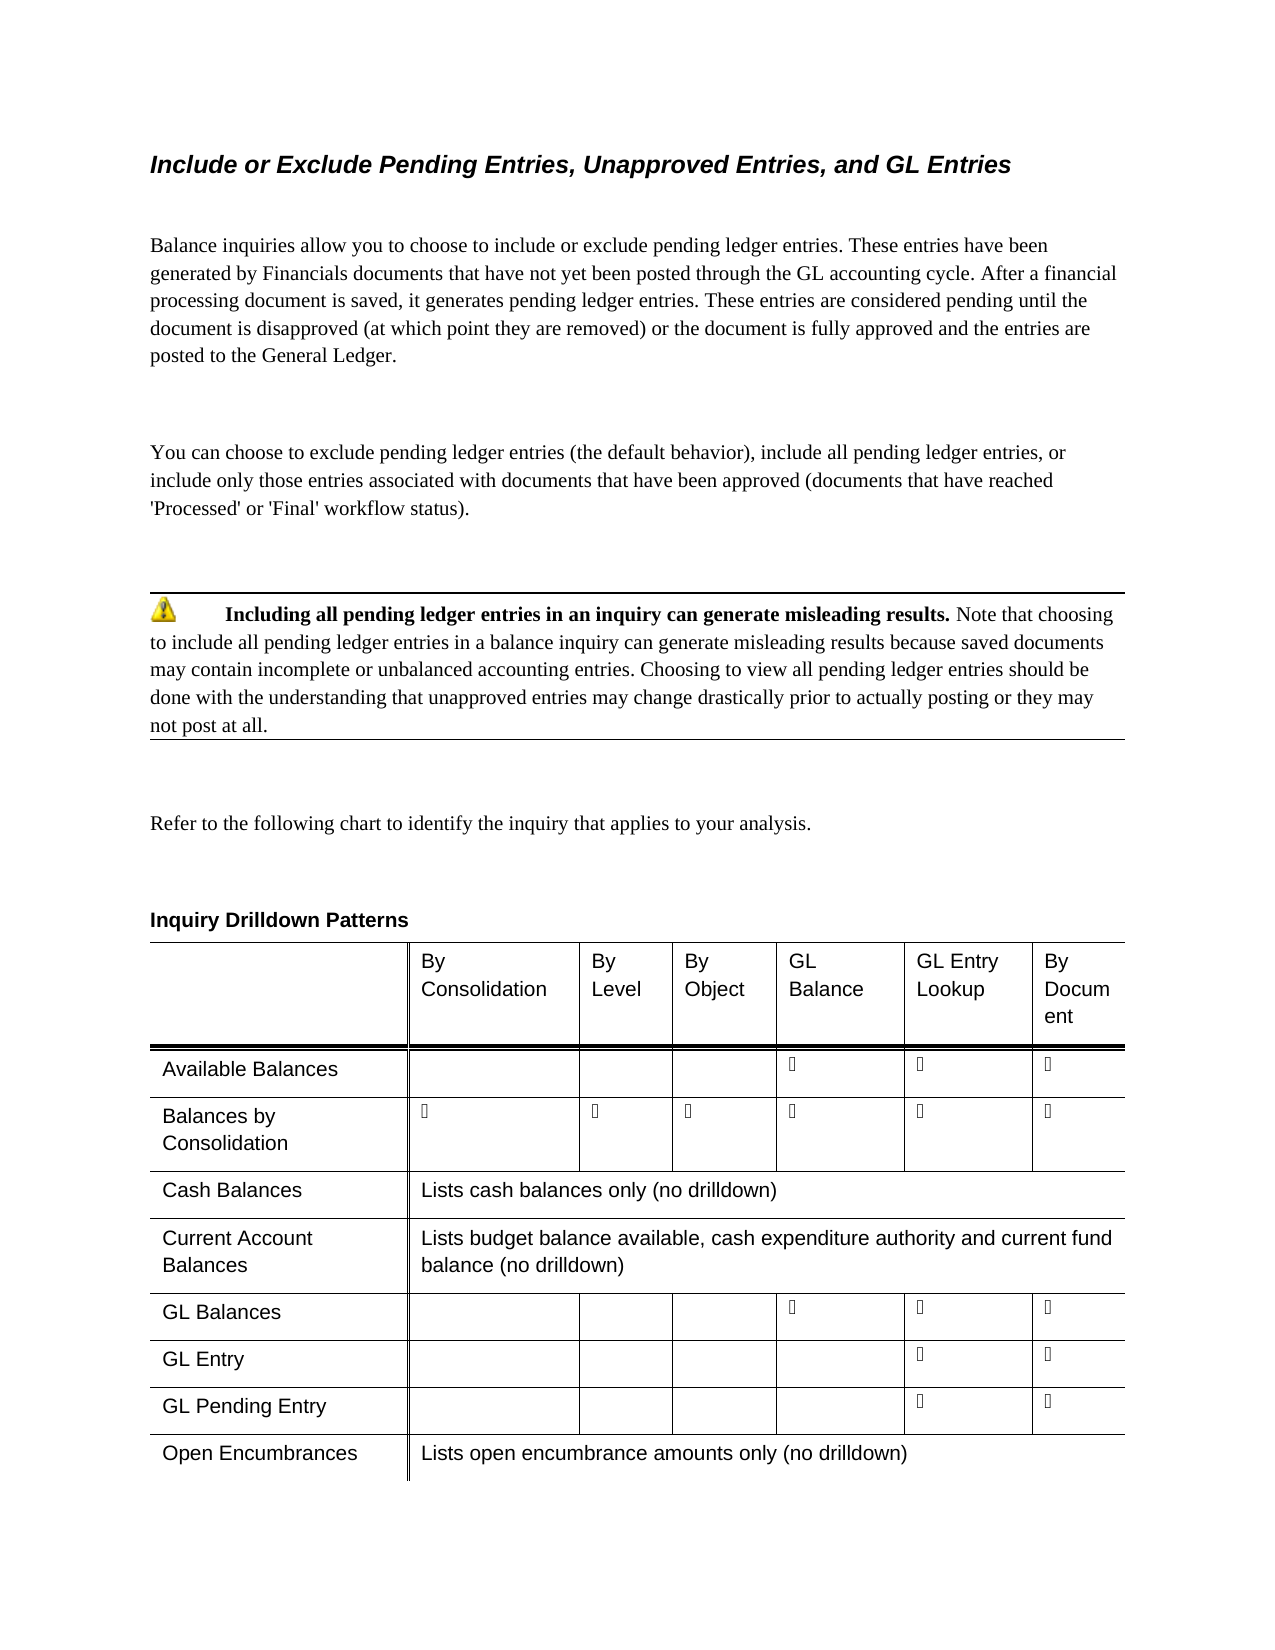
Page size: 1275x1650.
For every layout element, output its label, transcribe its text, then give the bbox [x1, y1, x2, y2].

table_cell [410, 1098, 579, 1171]
table_cell Available Balances [150, 1051, 407, 1097]
text Balance inquiries allow you to choose to include or exclude pending ledger entries. These entries have been generated by Financials documents that have not yet been posted through the GL accounting cycle. After a financial processing document is saved, it generates pending ledger entries. These entries are considered pending until the document is disapproved (at which point they are removed) or the document is fully approved and the entries are posted to the General Ledger. [150, 233, 1125, 367]
table_cell Cash Balances [150, 1172, 407, 1218]
table_cell Balances by Consolidation [150, 1098, 407, 1171]
table_cell Lists open encumbrance amounts only (no drilldown) [410, 1435, 1125, 1481]
table_cell [1033, 1098, 1125, 1171]
table_header By Object [673, 943, 776, 1044]
subtitle Inquiry Drilldown Patterns [150, 908, 1117, 932]
table_cell [1033, 1051, 1125, 1097]
table_cell [410, 1294, 579, 1340]
table_cell GL Pending Entry [150, 1388, 407, 1434]
table_cell [673, 1388, 776, 1434]
table_cell [580, 1098, 672, 1171]
table_cell [777, 1098, 904, 1171]
subtitle Include or Exclude Pending Entries, Unapproved Entries, and GL Entries [150, 150, 1125, 179]
table_cell [1033, 1294, 1125, 1340]
table_cell [905, 1388, 1032, 1434]
table_cell [905, 1098, 1032, 1171]
table_cell [1033, 1388, 1125, 1434]
picture [150, 596, 176, 622]
table_header GL Balance [777, 943, 904, 1044]
text Including all pending ledger entries in an inquiry can generate misleading results. Note that choosing to include all pending ledger entries in a balance inquiry can generate misleading results because saved documents may contain incomplete or unbalanced accounting entries. Choosing to view all pending ledger entries should be done with the understanding that unapproved entries may change drastically prior to actually posting or they may not post at all. [150, 594, 1125, 739]
table_cell [1033, 1341, 1125, 1387]
text You can choose to exclude pending ledger entries (the default behavior), include all pending ledger entries, or include only those entries associated with documents that have been approved (documents that have reached 'Processed' or 'Final' workflow status). [150, 440, 1125, 519]
table_cell GL Entry [150, 1341, 407, 1387]
table_header [150, 943, 407, 1044]
table_cell Open Encumbrances [150, 1435, 407, 1481]
table_cell [410, 1051, 579, 1097]
table_header By Document [1033, 943, 1125, 1044]
table_cell [777, 1294, 904, 1340]
table_cell [905, 1294, 1032, 1340]
table_header By Consolidation [410, 943, 579, 1044]
table_cell [580, 1051, 672, 1097]
table_header By Level [580, 943, 672, 1044]
table_cell [777, 1051, 904, 1097]
table_cell Current Account Balances [150, 1219, 407, 1293]
table_header GL Entry Lookup [905, 943, 1032, 1044]
table_cell Lists budget balance available, cash expenditure authority and current fund balance (no drilldown) [410, 1219, 1125, 1293]
table_cell GL Balances [150, 1294, 407, 1340]
table_cell [673, 1051, 776, 1097]
table_cell [673, 1098, 776, 1171]
table_cell [777, 1388, 904, 1434]
table_cell [580, 1294, 672, 1340]
table_cell [410, 1341, 579, 1387]
table_cell [580, 1388, 672, 1434]
table_cell [905, 1341, 1032, 1387]
text Refer to the following chart to identify the inquiry that applies to your analysis. [150, 811, 1125, 835]
table_cell [410, 1388, 579, 1434]
table_cell [580, 1341, 672, 1387]
table_cell [905, 1051, 1032, 1097]
table_cell Lists cash balances only (no drilldown) [410, 1172, 1125, 1218]
table_cell [777, 1341, 904, 1387]
table_cell [673, 1294, 776, 1340]
table_cell [673, 1341, 776, 1387]
